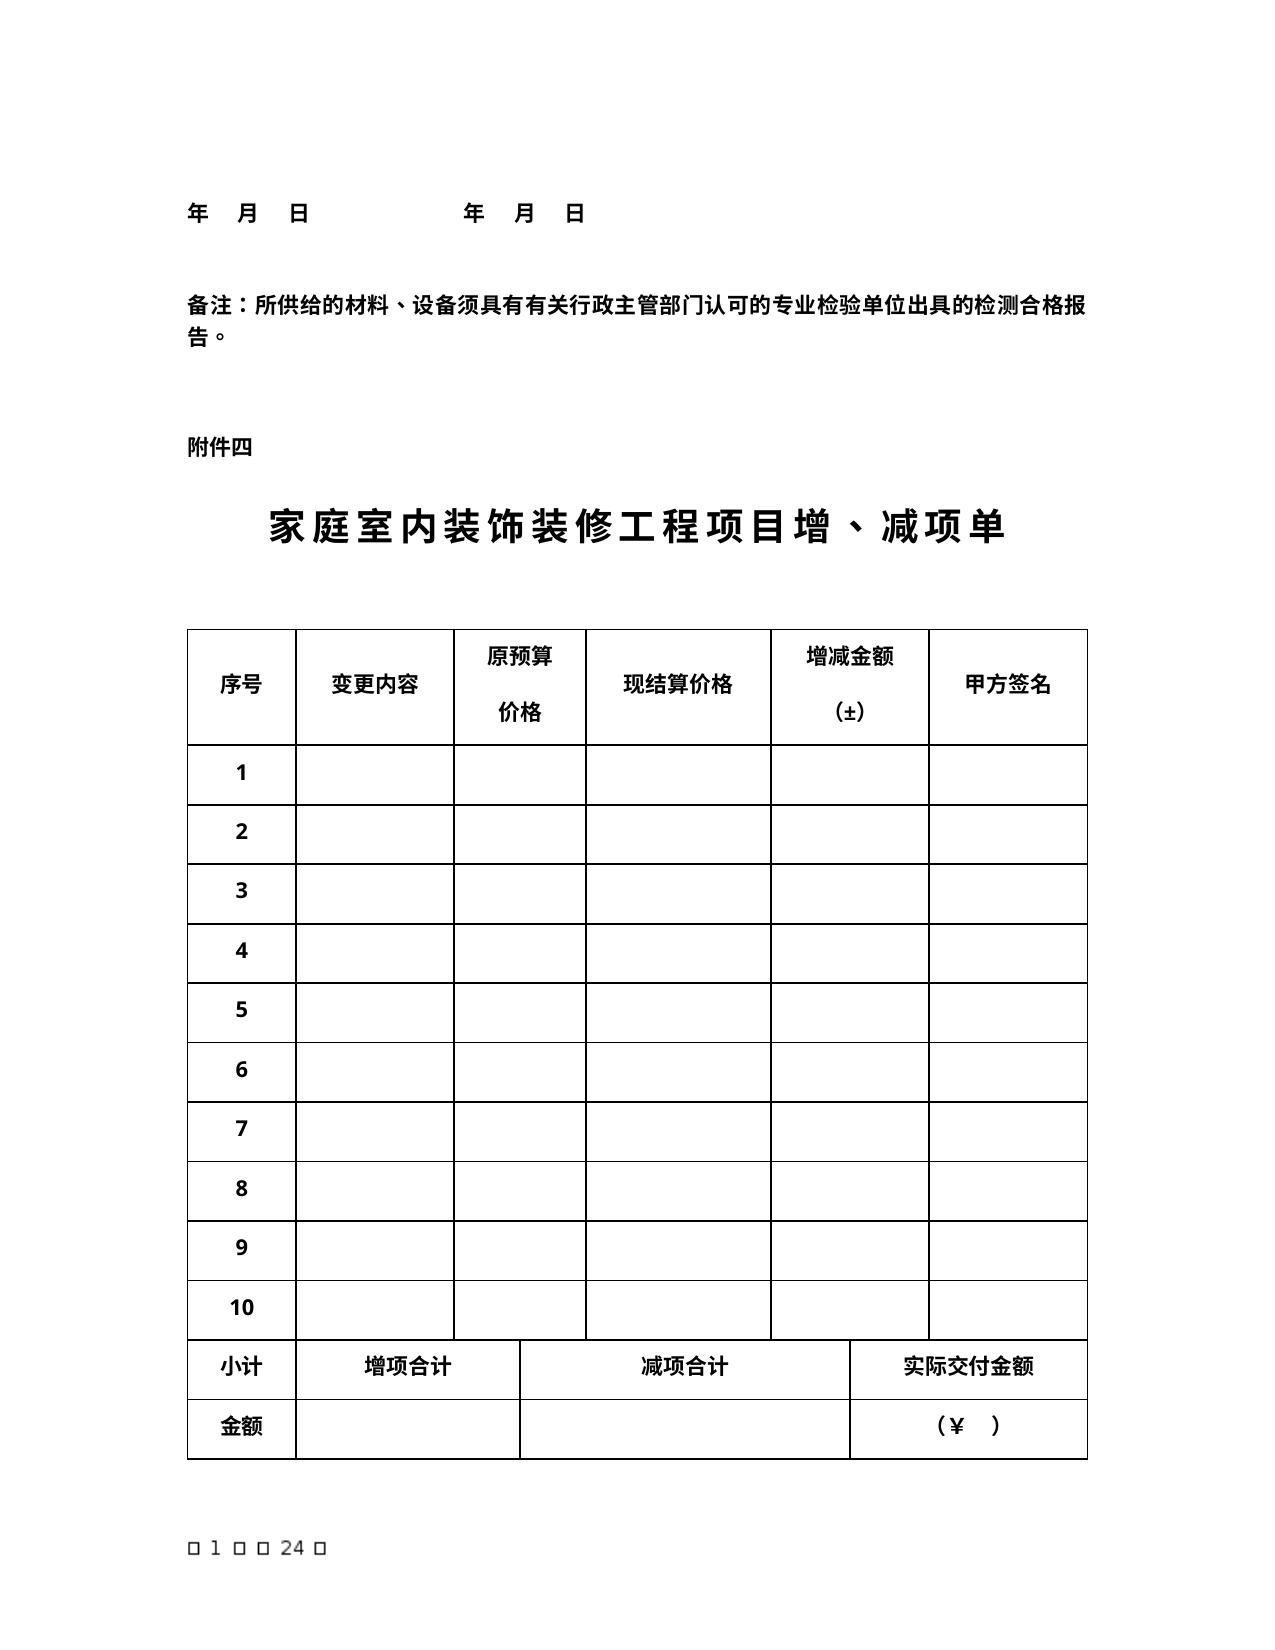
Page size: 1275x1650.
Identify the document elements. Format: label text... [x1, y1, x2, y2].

table_cell [930, 925, 1087, 982]
table_cell [587, 865, 770, 923]
table_cell [587, 1043, 770, 1101]
table_cell [297, 865, 453, 923]
table_cell [297, 1400, 519, 1458]
table_cell 10 [188, 1281, 295, 1339]
table_cell 5 [188, 984, 295, 1042]
table_cell [930, 1043, 1087, 1101]
table_cell [455, 984, 585, 1042]
table_cell [587, 1103, 770, 1161]
table_cell [930, 806, 1087, 863]
table_cell [587, 925, 770, 982]
table_cell [587, 1222, 770, 1280]
table_cell 减项合计 [521, 1341, 849, 1399]
table_cell [455, 1281, 585, 1339]
table_cell [521, 1400, 849, 1458]
table_cell [930, 1222, 1087, 1280]
table_header 变更内容 [297, 630, 453, 744]
table_cell 金额 [188, 1400, 295, 1458]
table_cell 1 [188, 746, 295, 804]
table_header 增减金额 （±） [772, 630, 928, 744]
table_cell [455, 925, 585, 982]
table_header 现结算价格 [587, 630, 770, 744]
table_cell [587, 984, 770, 1042]
table_cell [455, 1103, 585, 1161]
table_cell [772, 865, 928, 923]
table_cell [930, 1103, 1087, 1161]
table_cell 实际交付金额 [851, 1341, 1087, 1399]
table_cell 7 [188, 1103, 295, 1161]
table_cell [297, 806, 453, 863]
table_cell [297, 746, 453, 804]
table_cell （￥ ） [851, 1400, 1087, 1458]
table_cell [455, 1162, 585, 1220]
table_cell 8 [188, 1162, 295, 1220]
table_cell [772, 1281, 928, 1339]
table_header 序号 [188, 630, 295, 744]
table_cell [587, 1281, 770, 1339]
text 附件四 [187, 432, 1087, 462]
table_cell [455, 746, 585, 804]
table_header 甲方签名 [930, 630, 1087, 744]
table_cell [297, 1043, 453, 1101]
table_cell [930, 746, 1087, 804]
table_cell [772, 984, 928, 1042]
table_cell [772, 806, 928, 863]
text 年 月 日 年 月 日 [187, 198, 1087, 227]
table_cell [297, 1162, 453, 1220]
table_cell 增项合计 [297, 1341, 519, 1399]
table_cell [930, 865, 1087, 923]
text 家庭室内装饰装修工程项目增、减项单 [187, 501, 1087, 552]
table_cell 6 [188, 1043, 295, 1101]
table_cell [297, 984, 453, 1042]
table_header 原预算 价格 [455, 630, 585, 744]
table_cell [772, 1162, 928, 1220]
table_cell [930, 1162, 1087, 1220]
table_cell [930, 984, 1087, 1042]
table_cell [297, 925, 453, 982]
table_cell [772, 1103, 928, 1161]
table_cell [455, 806, 585, 863]
table_cell 小计 [188, 1341, 295, 1399]
table_cell 4 [188, 925, 295, 982]
table_cell [297, 1281, 453, 1339]
table_cell [587, 806, 770, 863]
table_cell [772, 746, 928, 804]
table_cell [297, 1103, 453, 1161]
picture [187, 1536, 329, 1579]
table_cell [455, 1222, 585, 1280]
table_cell [772, 1043, 928, 1101]
table_cell 3 [188, 865, 295, 923]
table_cell [772, 1222, 928, 1280]
text 备注：所供给的材料、设备须具有有关行政主管部门认可的专业检验单位出具的检测合格报告。 [187, 290, 1087, 352]
table_cell [455, 1043, 585, 1101]
table_cell [772, 925, 928, 982]
table_cell [587, 746, 770, 804]
table_cell 9 [188, 1222, 295, 1280]
table_cell [455, 865, 585, 923]
table_cell [587, 1162, 770, 1220]
table_cell [930, 1281, 1087, 1339]
table_cell 2 [188, 806, 295, 863]
table_cell [297, 1222, 453, 1280]
